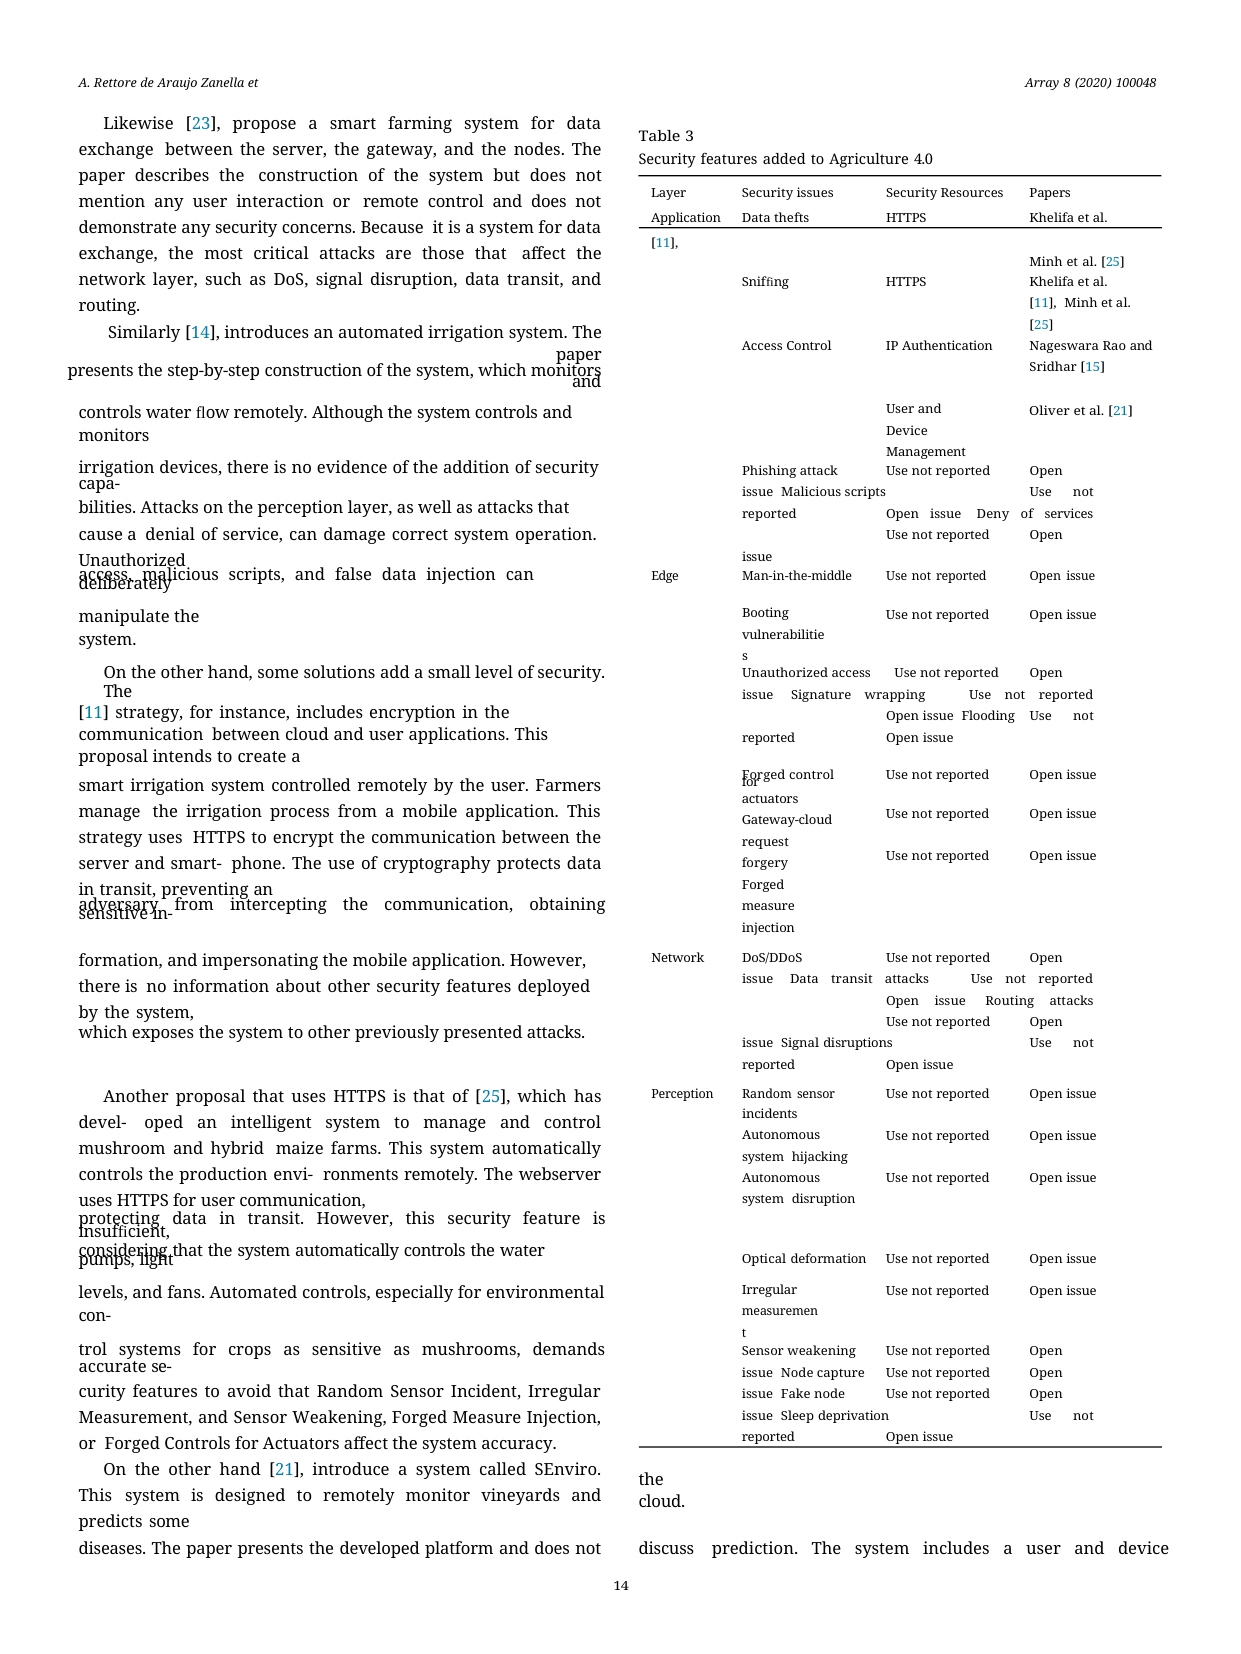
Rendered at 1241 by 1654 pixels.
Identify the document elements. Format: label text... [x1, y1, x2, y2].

text Sridhar [15] [1029, 358, 1173, 375]
text protecting data in transit. However, this security feature is insufficient, [78, 1214, 605, 1240]
text presents the step-by-step construction of the system, which monitors and [64, 368, 602, 389]
text the cloud. [638, 1467, 715, 1512]
text Forged control for [742, 774, 852, 788]
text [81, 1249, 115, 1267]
text Table 3 [638, 126, 1173, 146]
text Phishing attack Use not reported Open issue Malicious scripts Use not reported Open issue Deny of services Use not reported Open issue [742, 462, 1093, 565]
text Use not reported Open issue [886, 606, 1173, 623]
text actuators Gateway-cloud request forgery Forged measure injection [742, 790, 835, 936]
text curity features to avoid that Random Sensor Incident, Irregular Measurement, and Sensor Weakening, Forged Measure Injection, or Forged Controls for Actuators affect the system accuracy. [78, 1379, 602, 1454]
text Optical deformation Use not reported Open issue [742, 1251, 1173, 1268]
text On the other hand [21], introduce a system called SEnviro. This system is designed to remotely monitor vineyards and predicts some [78, 1458, 602, 1532]
text which exposes the system to other previously presented attacks. [78, 1027, 605, 1042]
text Sensor weakening Use not reported Open issue Node capture Use not reported Open issue Fake node Use not reported Open issue Sleep deprivation Use not reported Open issue [742, 1342, 1093, 1445]
picture [492, 1090, 499, 1096]
text Layer Security issues Security Resources Papers Application Data thefts HTTPS Khelifa et al. [11], [651, 177, 1138, 227]
text trol systems for crops as sensitive as mushrooms, demands accurate se- [78, 1341, 606, 1377]
text Likewise [23], propose a smart farming system for data exchange between the server, the gateway, and the nodes. The paper describes the construction of the system but does not mention any user interaction or remote control and does not demonstrate any security concerns. Because it is a system for data exchange, the most critical attacks are those that affect the network layer, such as DoS, signal disruption, data transit, and routing. [78, 112, 602, 317]
text access, malicious scripts, and false data injection can deliberately [165, 574, 605, 591]
text manipulate the system. [78, 604, 251, 650]
text adversary from intercepting the communication, obtaining sensitive in- [78, 904, 606, 921]
text Use not reported Open issue [886, 1169, 1173, 1186]
text Use not reported Open issue [886, 847, 1173, 864]
text Use not reported Open issue [886, 805, 1173, 822]
text bilities. Attacks on the perception layer, as well as attacks that cause a denial of service, can damage correct system operation. Unauthorized [78, 496, 605, 571]
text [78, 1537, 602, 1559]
text Layer Security issues Security Resources Papers Application Data thefts HTTPS Khelifa et al. [11], [651, 229, 1138, 252]
text Oliver et al. [21] [1029, 402, 1173, 419]
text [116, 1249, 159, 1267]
text Irregular measurement [742, 1281, 820, 1341]
text Unauthorized access Use not reported Open issue Signature wrapping Use not reported Open issue Flooding Use not reported Open issue [742, 664, 1093, 746]
text irrigation devices, there is no evidence of the addition of security capa- [78, 460, 605, 493]
picture [1042, 320, 1047, 329]
text Similarly [14], introduces an automated irrigation system. The paper [64, 320, 602, 366]
text Network DoS/DDoS Use not reported Open issue Data transit attacks Use not reported Open issue Routing attacks Use not reported Open issue Signal disruptions Use not reported Open issue [651, 949, 1093, 1073]
picture [200, 327, 205, 335]
picture [1113, 257, 1118, 266]
text Edge Man-in-the-middle Use not reported Open issue [651, 569, 1173, 583]
text formation, and impersonating the mobile application. However, there is no information about other security features deployed by the system, [78, 949, 605, 1023]
text Use not reported Open issue [886, 1127, 1173, 1144]
text Booting vulnerabilities [742, 604, 825, 664]
text smart irrigation system controlled remotely by the user. Farmers manage the irrigation process from a mobile application. This strategy uses HTTPS to encrypt the communication between the server and smart- phone. The use of cryptography protects data in transit, preventing an [78, 774, 602, 901]
text Use not reported Open issue [886, 1086, 1173, 1103]
text Use not reported Open issue [886, 1282, 1173, 1299]
text controls water flow remotely. Although the system controls and monitors [78, 400, 605, 446]
text On the other hand, some solutions add a small level of security. The [103, 664, 605, 701]
text Minh et al. [25] [1029, 253, 1173, 270]
text [11] strategy, for instance, includes encryption in the communication between cloud and user applications. This proposal intends to create a [78, 701, 605, 767]
text Sniffing HTTPS Khelifa et al. [11], Minh et al. [25] [742, 273, 1138, 333]
text incidents Autonomous system hijacking Autonomous system disruption [742, 1105, 863, 1208]
text Perception Random sensor [651, 1086, 863, 1103]
text Security features added to Agriculture 4.0 [638, 149, 1173, 169]
text considering that the system automatically controls the water pumps, light [157, 1249, 606, 1267]
text Another proposal that uses HTTPS is that of [25], which has devel- oped an intelligent system to manage and control mushroom and hybrid maize farms. This system automatically controls the production envi- ronments remotely. The webserver uses HTTPS for user communication, [78, 1084, 601, 1211]
text User and Device Management [886, 400, 981, 460]
text levels, and fans. Automated controls, especially for environmental con- [78, 1281, 605, 1326]
text Access Control IP Authentication Nageswara Rao and [742, 337, 1173, 354]
